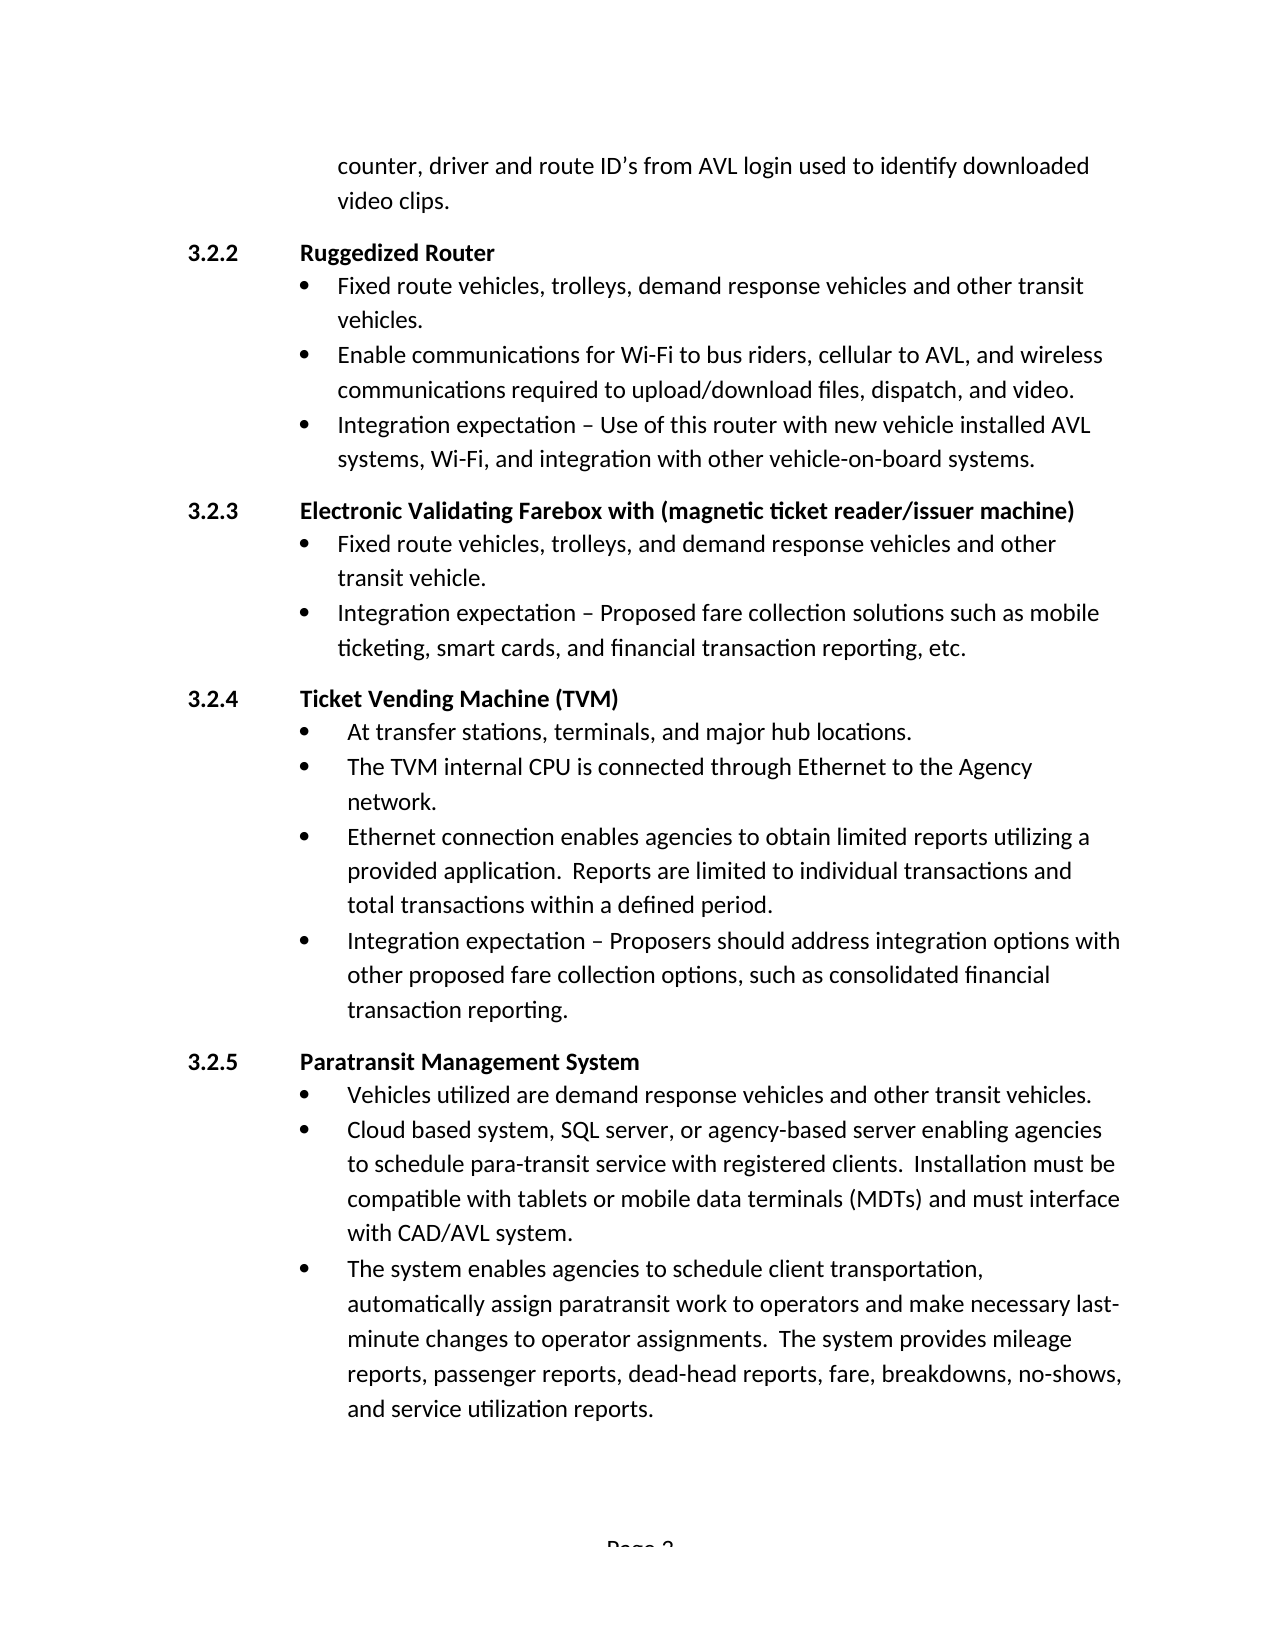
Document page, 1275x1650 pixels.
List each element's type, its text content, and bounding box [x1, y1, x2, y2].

list Integration expectation – Use of this router with new vehicle installed AVL systems, Wi-Fi, and integration with other vehicle-on-board systems. [300, 409, 1092, 474]
list At transfer stations, terminals, and major hub locations. [300, 716, 1212, 747]
subtitle Electronic Validating Farebox with (magnetic ticket reader/issuer machine) [187, 495, 1212, 526]
list Integration expectation – Proposers should address integration options with other proposed fare collection options, such as consolidated financial transaction reporting. [300, 925, 1121, 1025]
list Cloud based system, SQL server, or agency-based server enabling agencies to schedule para-transit service with registered clients. Installation must be compatible with tablets or mobile data terminals (MDTs) and must interface with CAD/AVL system. [300, 1114, 1121, 1248]
subtitle Paratransit Management System [187, 1046, 1212, 1077]
list The TVM internal CPU is connected through Ethernet to the Agency network. [300, 751, 1033, 816]
list The system enables agencies to schedule client transportation, automatically assign paratransit work to operators and make necessary last- minute changes to operator assignments. The system provides mileage reports, passenger reports, dead-head reports, fare, breakdowns, no-shows, and service utilization reports. [300, 1253, 1123, 1423]
list Vehicles utilized are demand response vehicles and other transit vehicles. [300, 1079, 1212, 1109]
list Fixed route vehicles, trolleys, and demand response vehicles and other transit vehicle. [300, 528, 1057, 593]
text counter, driver and route ID’s from AVL login used to identify downloaded video clips. [337, 150, 1119, 216]
list Ethernet connection enables agencies to obtain limited reports utilizing a provided application. Reports are limited to individual transactions and total transactions within a defined period. [300, 821, 1091, 920]
list Enable communications for Wi-Fi to bus riders, cellular to AVL, and wireless communications required to upload/download files, dispatch, and video. [300, 339, 1103, 404]
list Fixed route vehicles, trolleys, demand response vehicles and other transit vehicles. [300, 270, 1085, 335]
subtitle Ruggedized Router [187, 237, 1212, 268]
list Integration expectation – Proposed fare collection solutions such as mobile ticketing, smart cards, and financial transaction reporting, etc. [300, 597, 1101, 662]
subtitle Ticket Vending Machine (TVM) [187, 683, 1212, 714]
